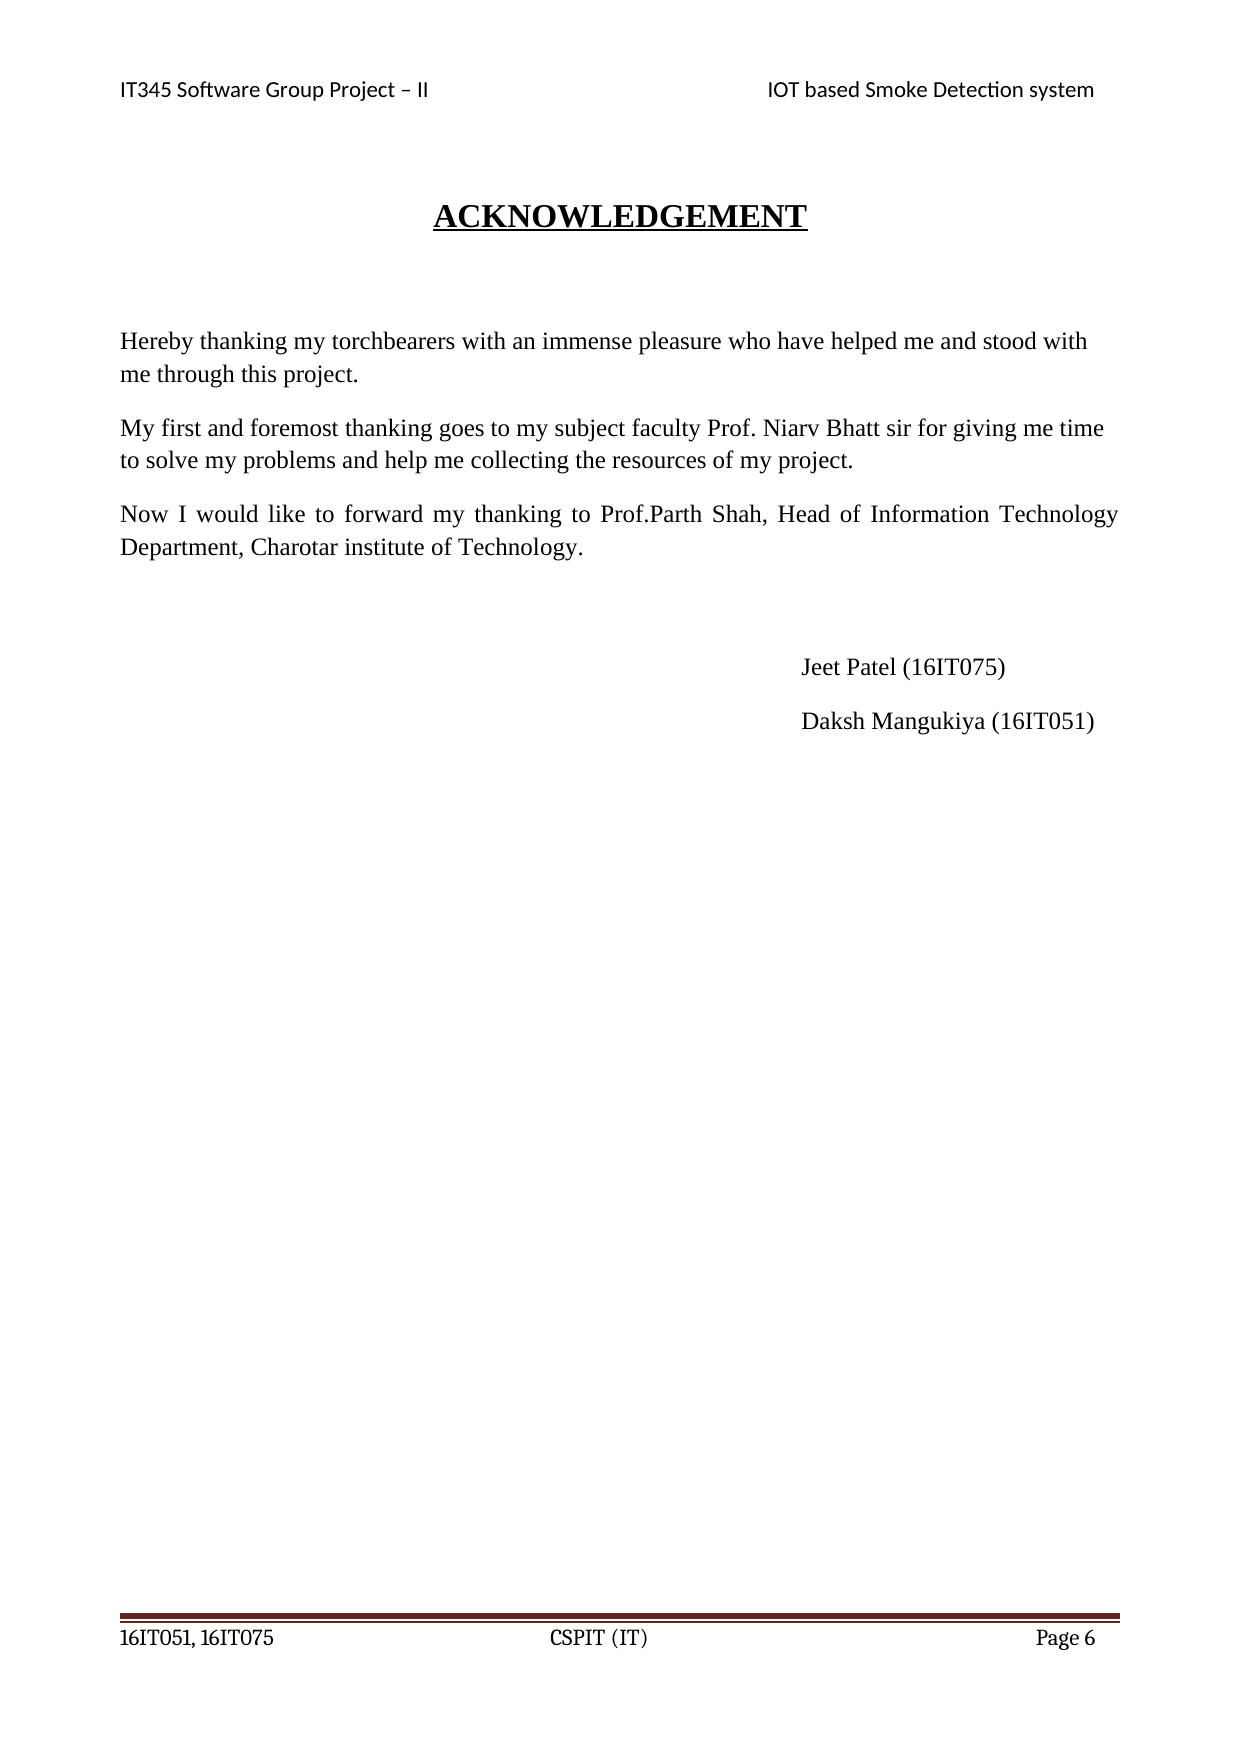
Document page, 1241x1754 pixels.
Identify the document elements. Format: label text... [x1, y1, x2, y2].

text ACKNOWLEDGEMENT [120, 196, 1120, 234]
text Now I would like to forward my thanking to Prof.Parth Shah, Head of Information Technology Department, Charotar institute of Technology. [120, 499, 1120, 627]
text Jeet Patel (16IT075) [120, 652, 1120, 681]
text Daksh Mangukiya (16IT051) [120, 706, 1120, 735]
text My first and foremost thanking goes to my subject faculty Prof. Niarv Bhatt sir for giving me time to solve my problems and help me collecting the resources of my project. [120, 413, 1120, 474]
text Hereby thanking my torchbearers with an immense pleasure who have helped me and stood with me through this project. [120, 326, 1120, 387]
